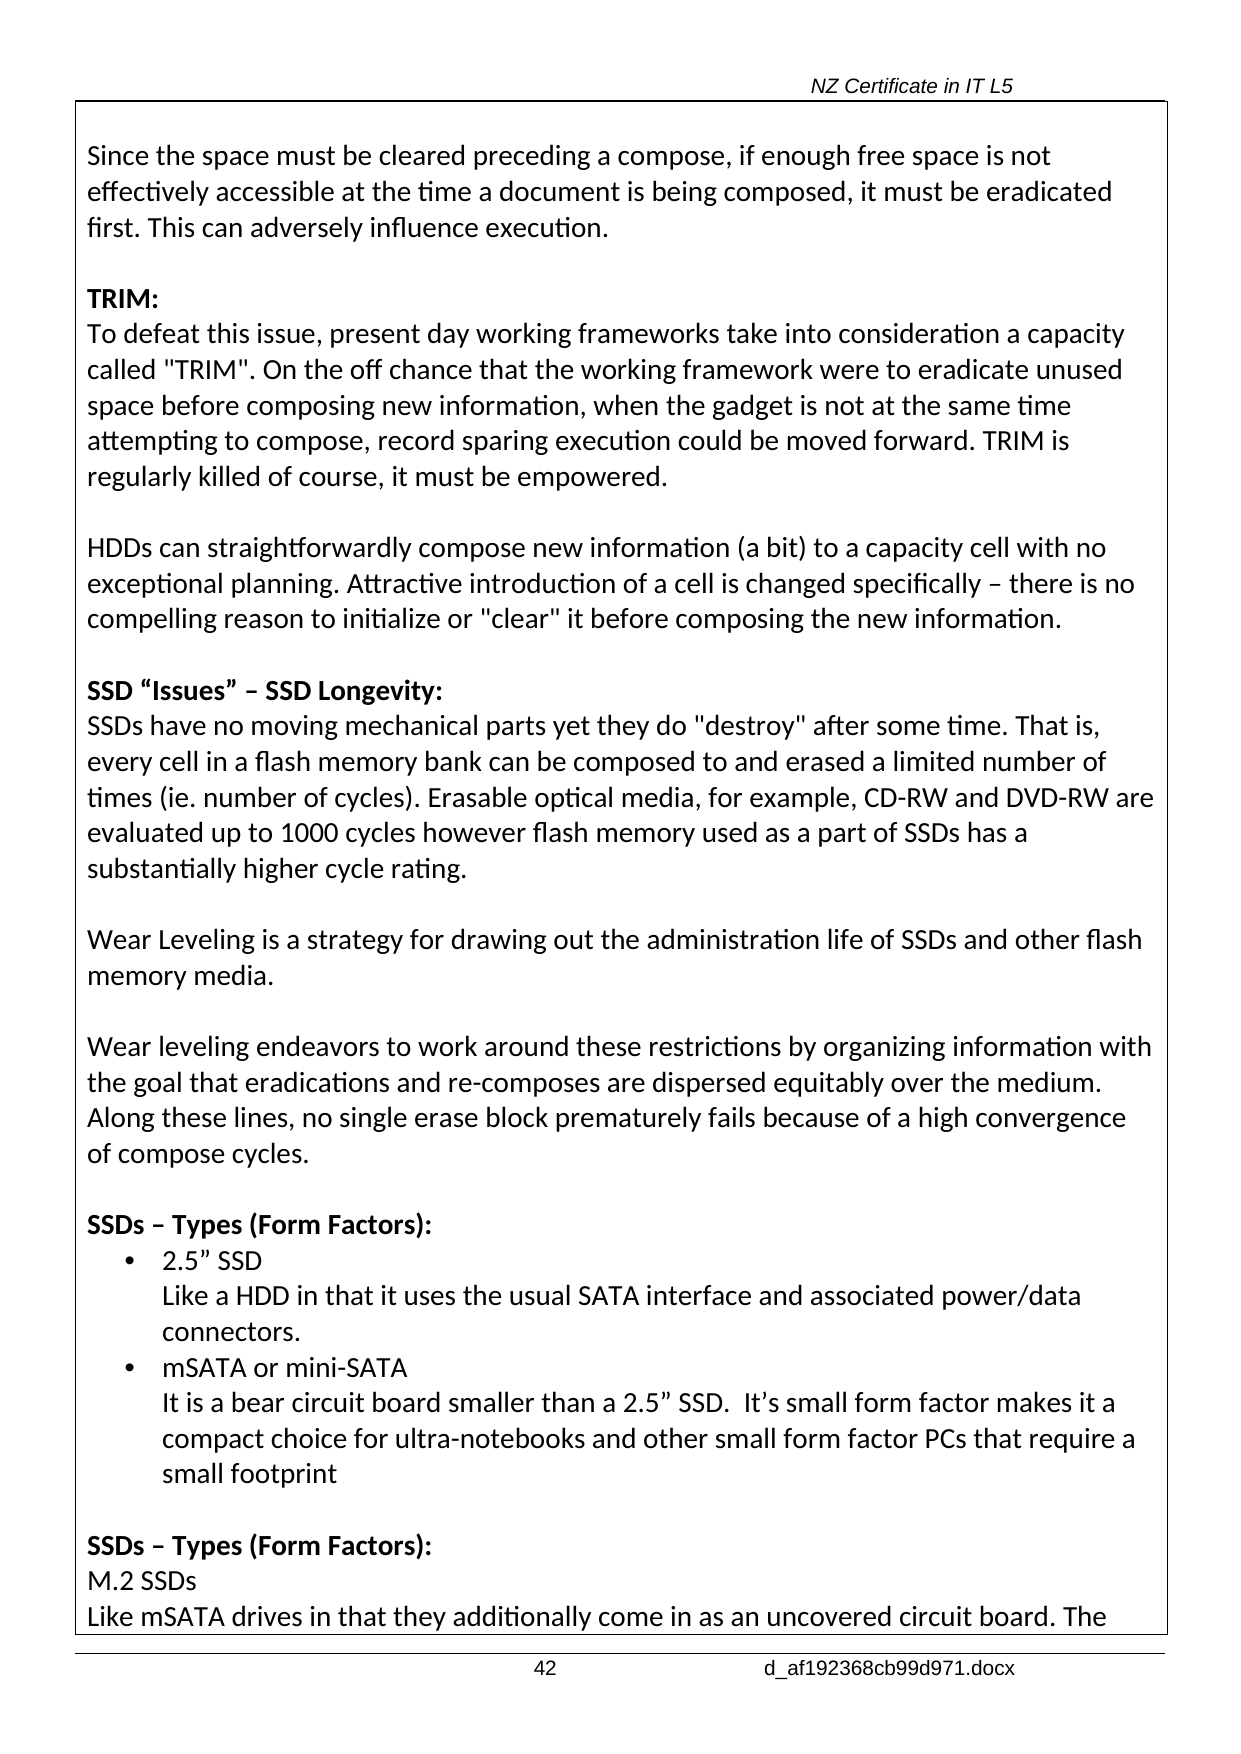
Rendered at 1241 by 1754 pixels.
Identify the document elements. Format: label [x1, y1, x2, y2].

table_cell [76, 102, 1167, 1634]
